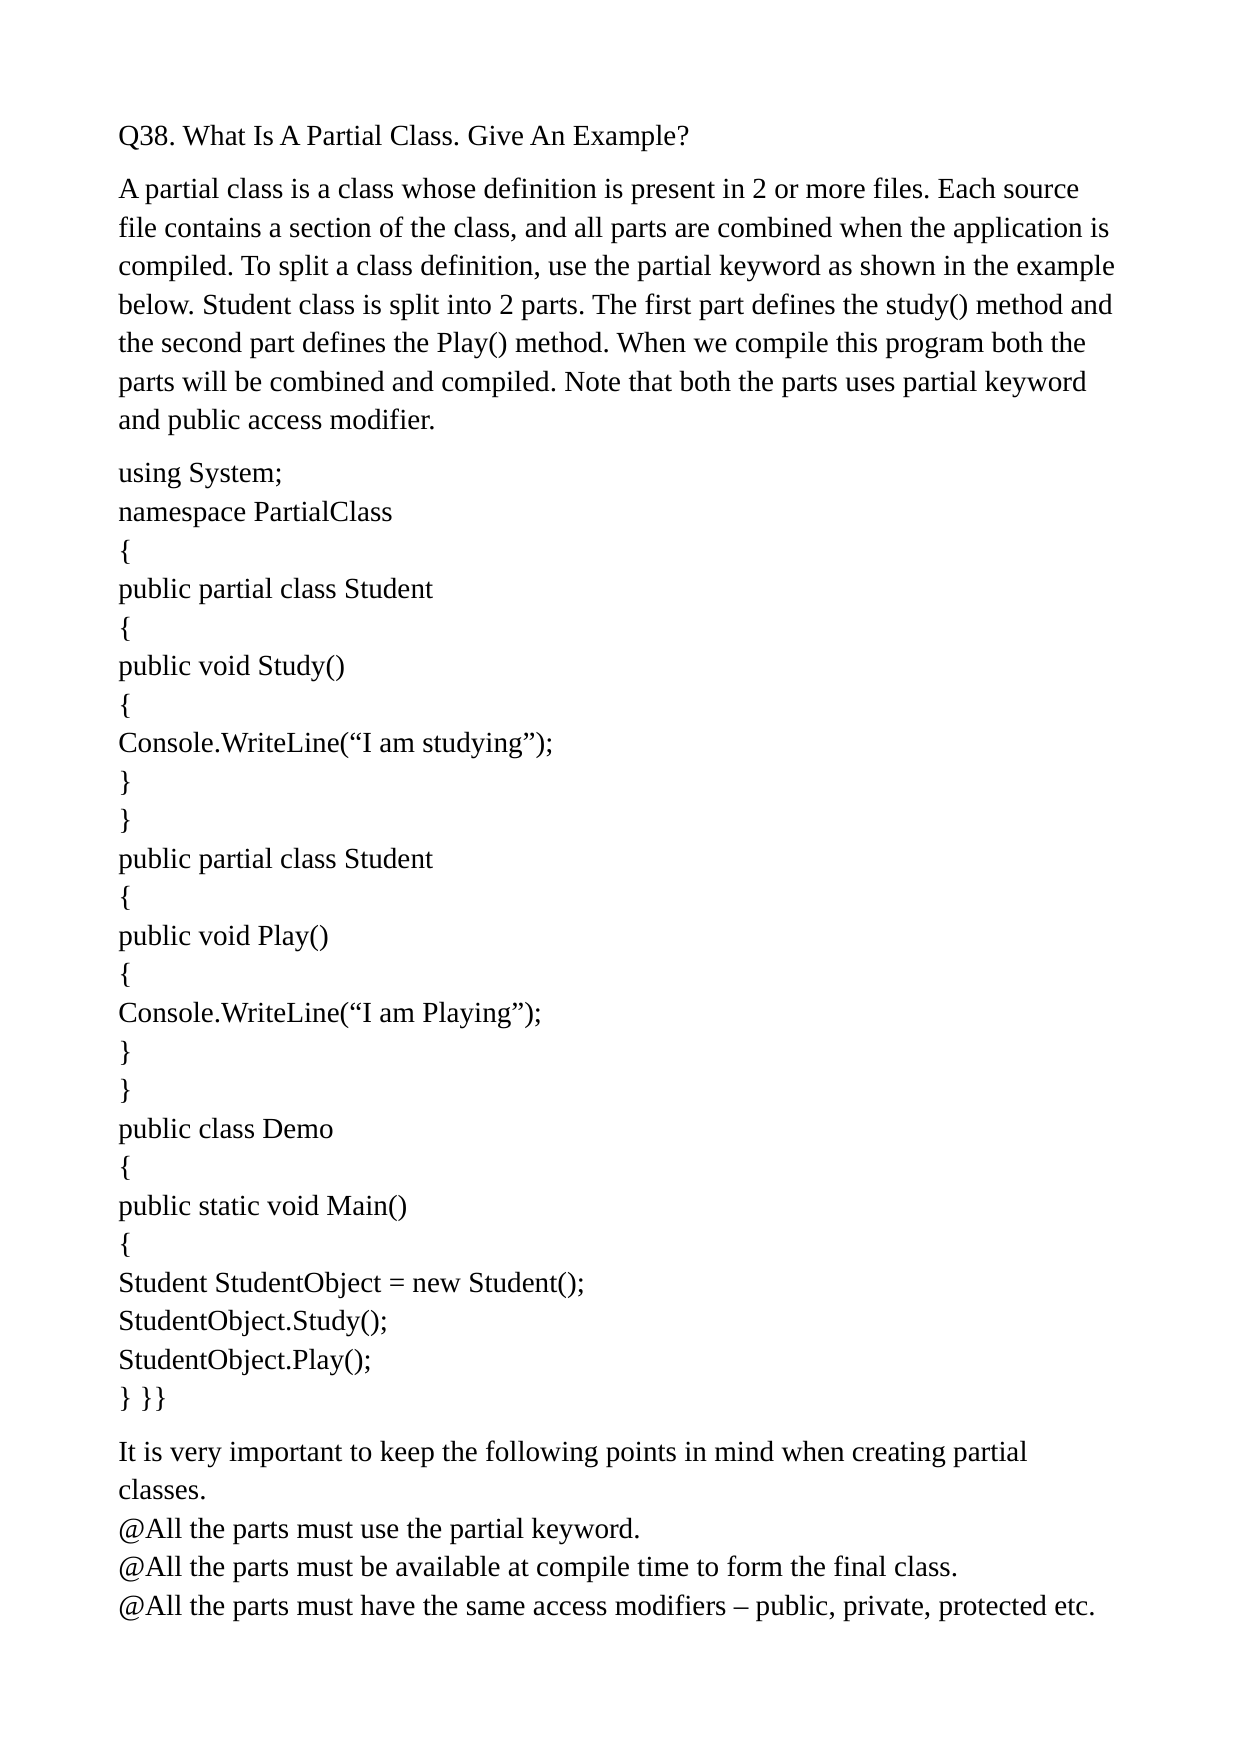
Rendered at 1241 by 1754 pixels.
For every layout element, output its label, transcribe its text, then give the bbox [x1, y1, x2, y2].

text Q38. What Is A Partial Class. Give An Example? [118, 118, 1122, 152]
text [118, 1434, 1122, 1621]
text using System; namespace PartialClass { public partial class Student { public void Study() { Console.WriteLine(“I am studying”); } } public partial class Student { public void Play() { Console.WriteLine(“I am Playing”); } } public class Demo { public static void Main() { Student StudentObject = new Student(); StudentObject.Study(); StudentObject.Play(); } }} [118, 456, 1122, 1414]
text A partial class is a class whose definition is present in 2 or more files. Each source file contains a section of the class, and all parts are combined when the application is compiled. To split a class definition, use the partial keyword as shown in the example below. Student class is split into 2 parts. The first part defines the study() method and the second part defines the Play() method. When we compile this program both the parts will be combined and compiled. Note that both the parts uses partial keyword and public access modifier. [118, 171, 1122, 436]
